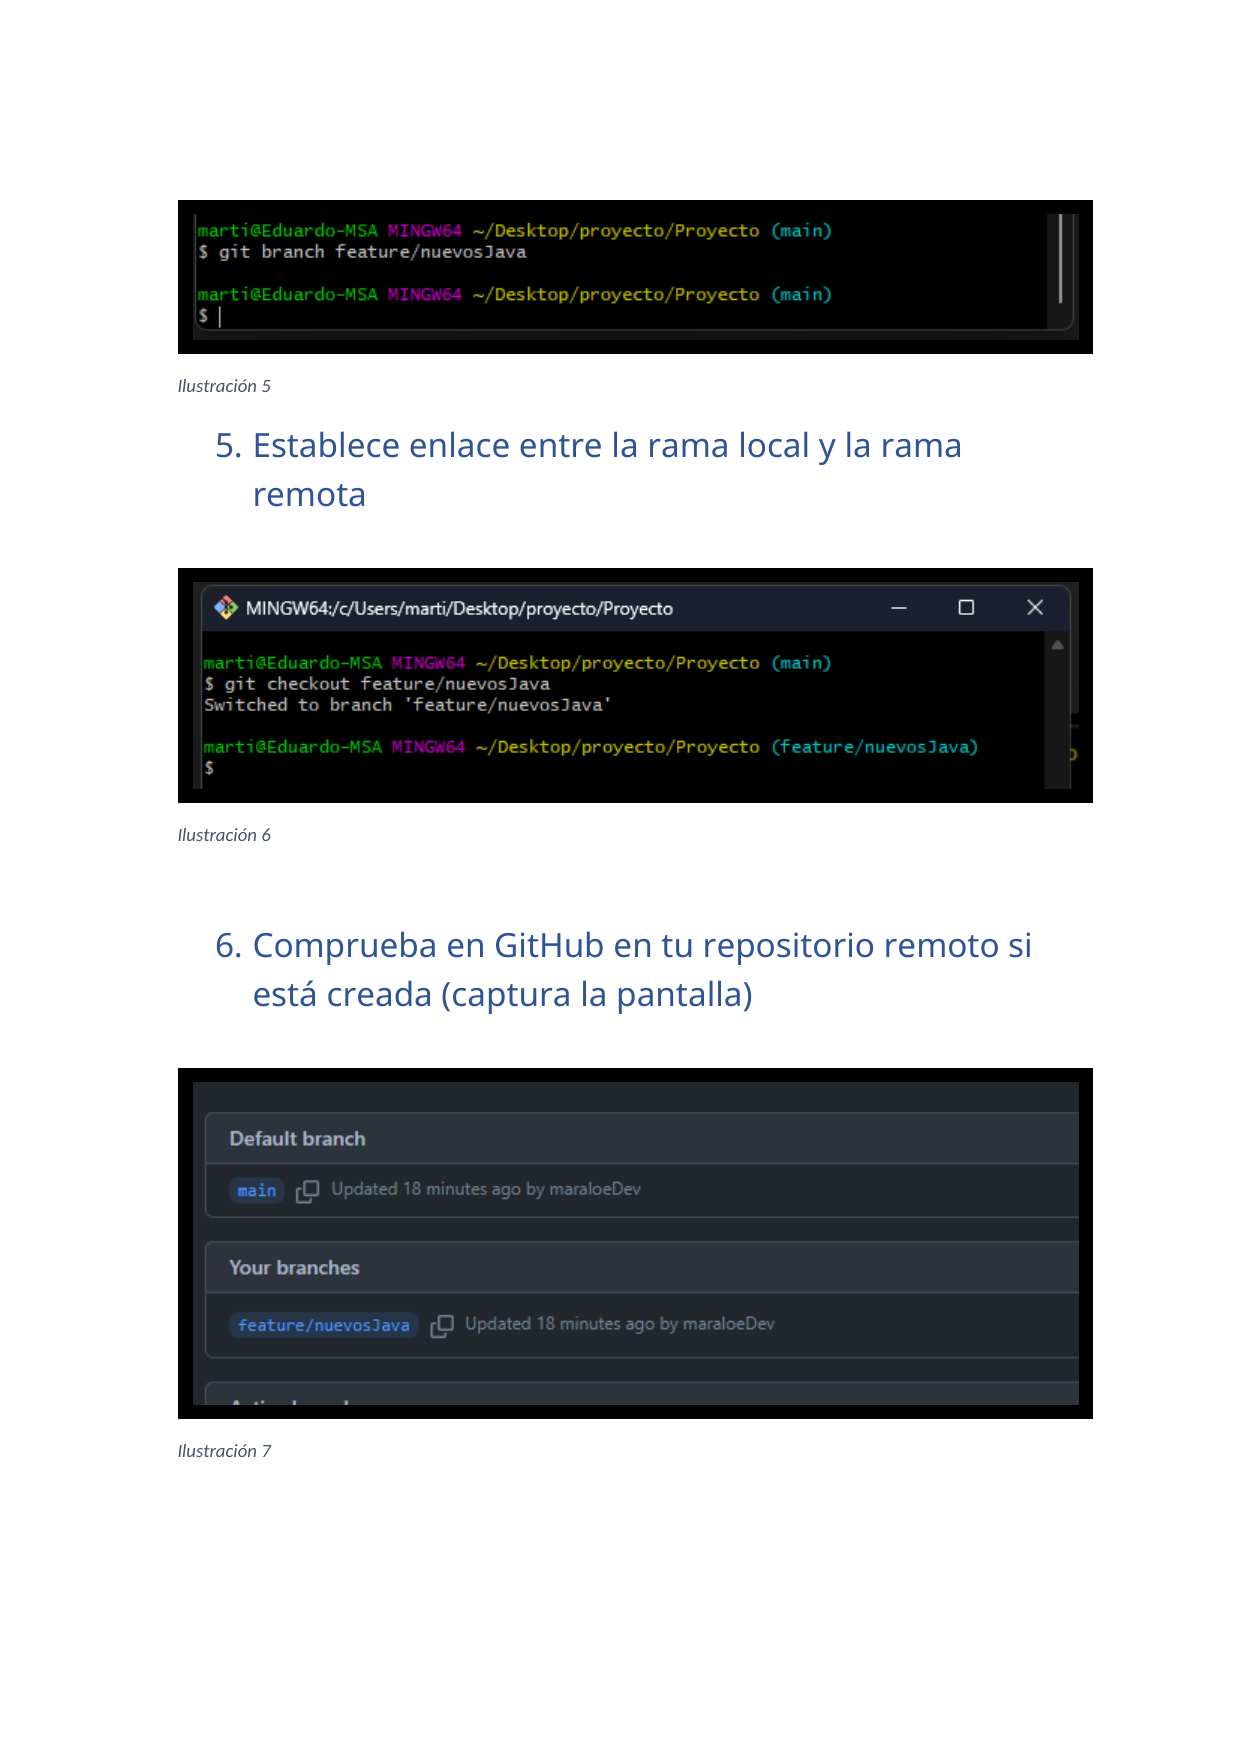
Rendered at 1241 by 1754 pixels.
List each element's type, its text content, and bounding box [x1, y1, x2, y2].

subtitle Establece enlace entre la rama local y la rama remota [215, 422, 1063, 516]
picture [193, 214, 1079, 340]
picture [193, 582, 1079, 789]
picture [193, 1082, 1079, 1405]
subtitle Comprueba en GitHub en tu repositorio remoto si está creada (captura la pantalla) [215, 922, 1063, 1016]
